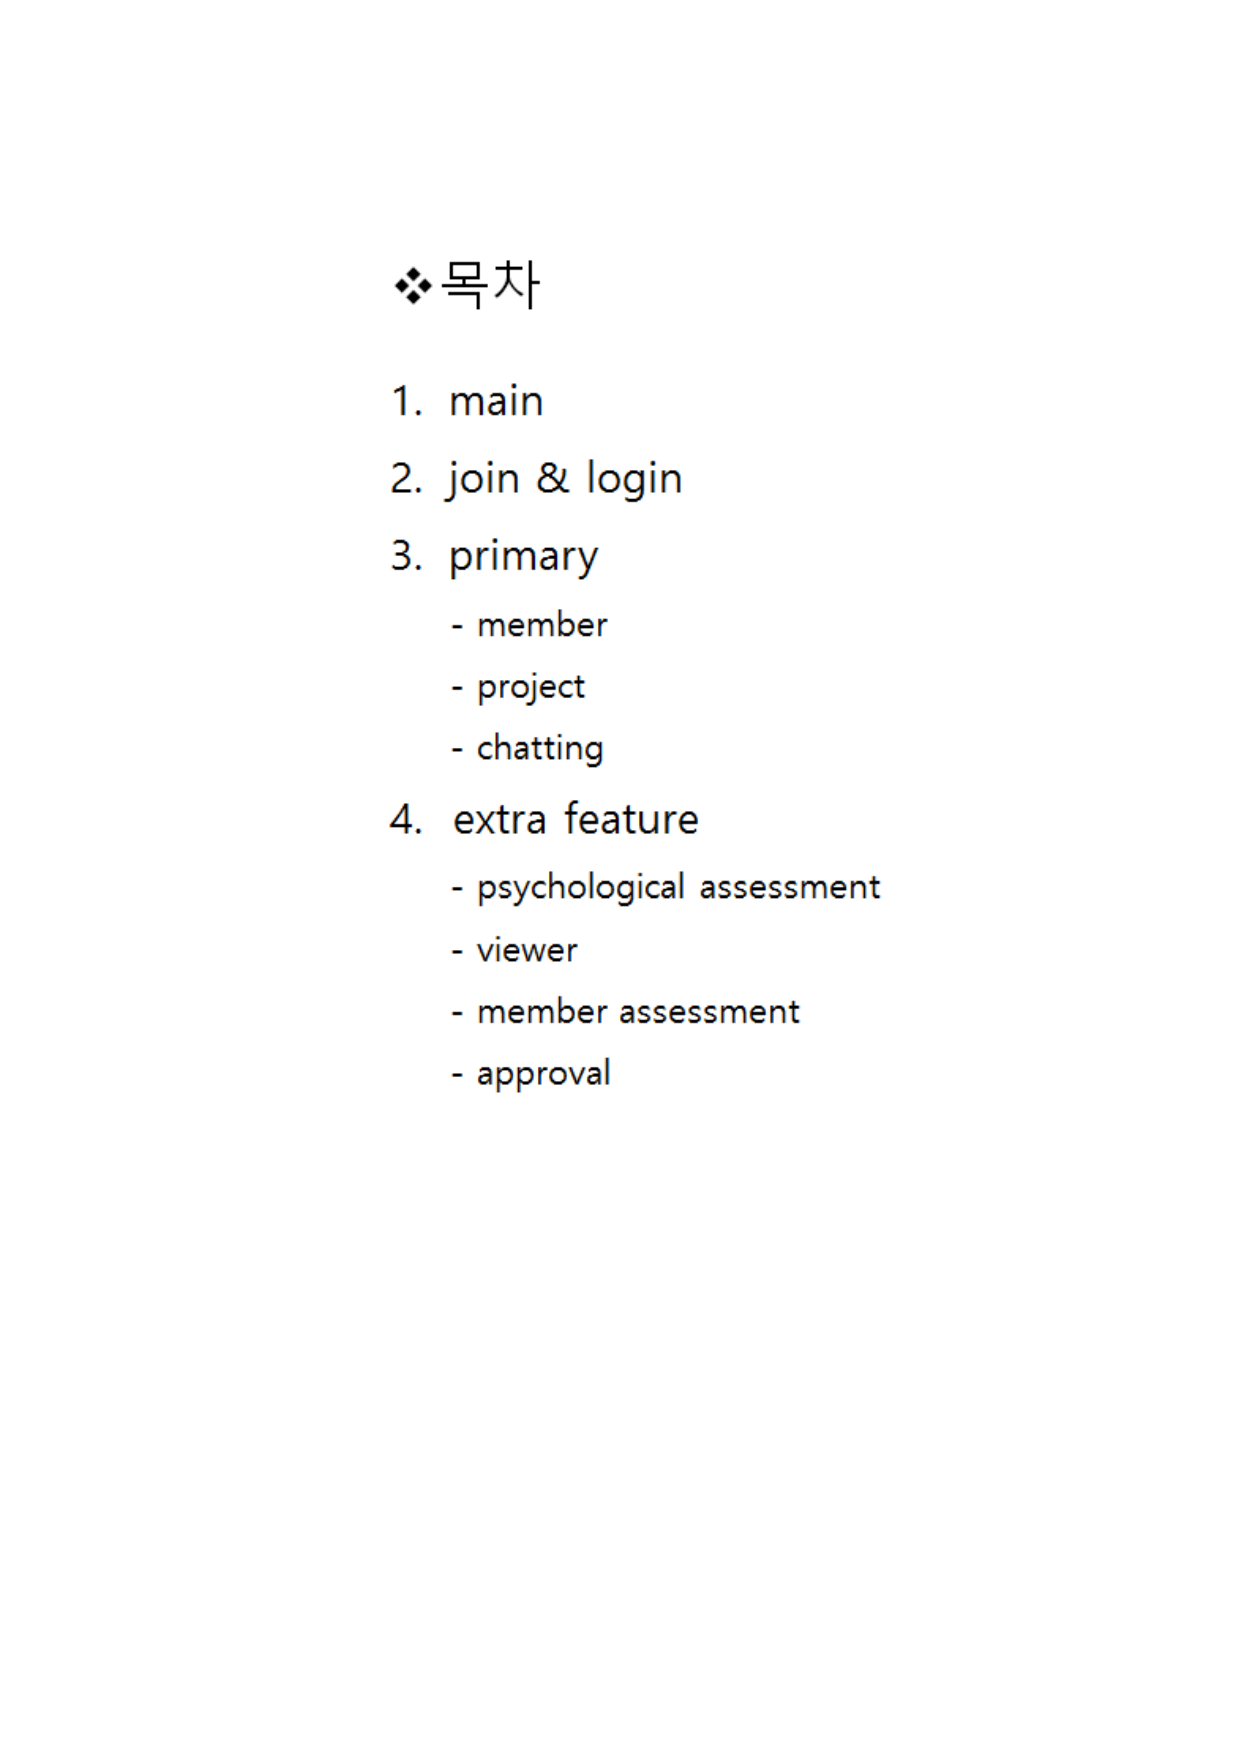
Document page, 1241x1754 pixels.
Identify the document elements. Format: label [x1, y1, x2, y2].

picture [150, 177, 1055, 1208]
